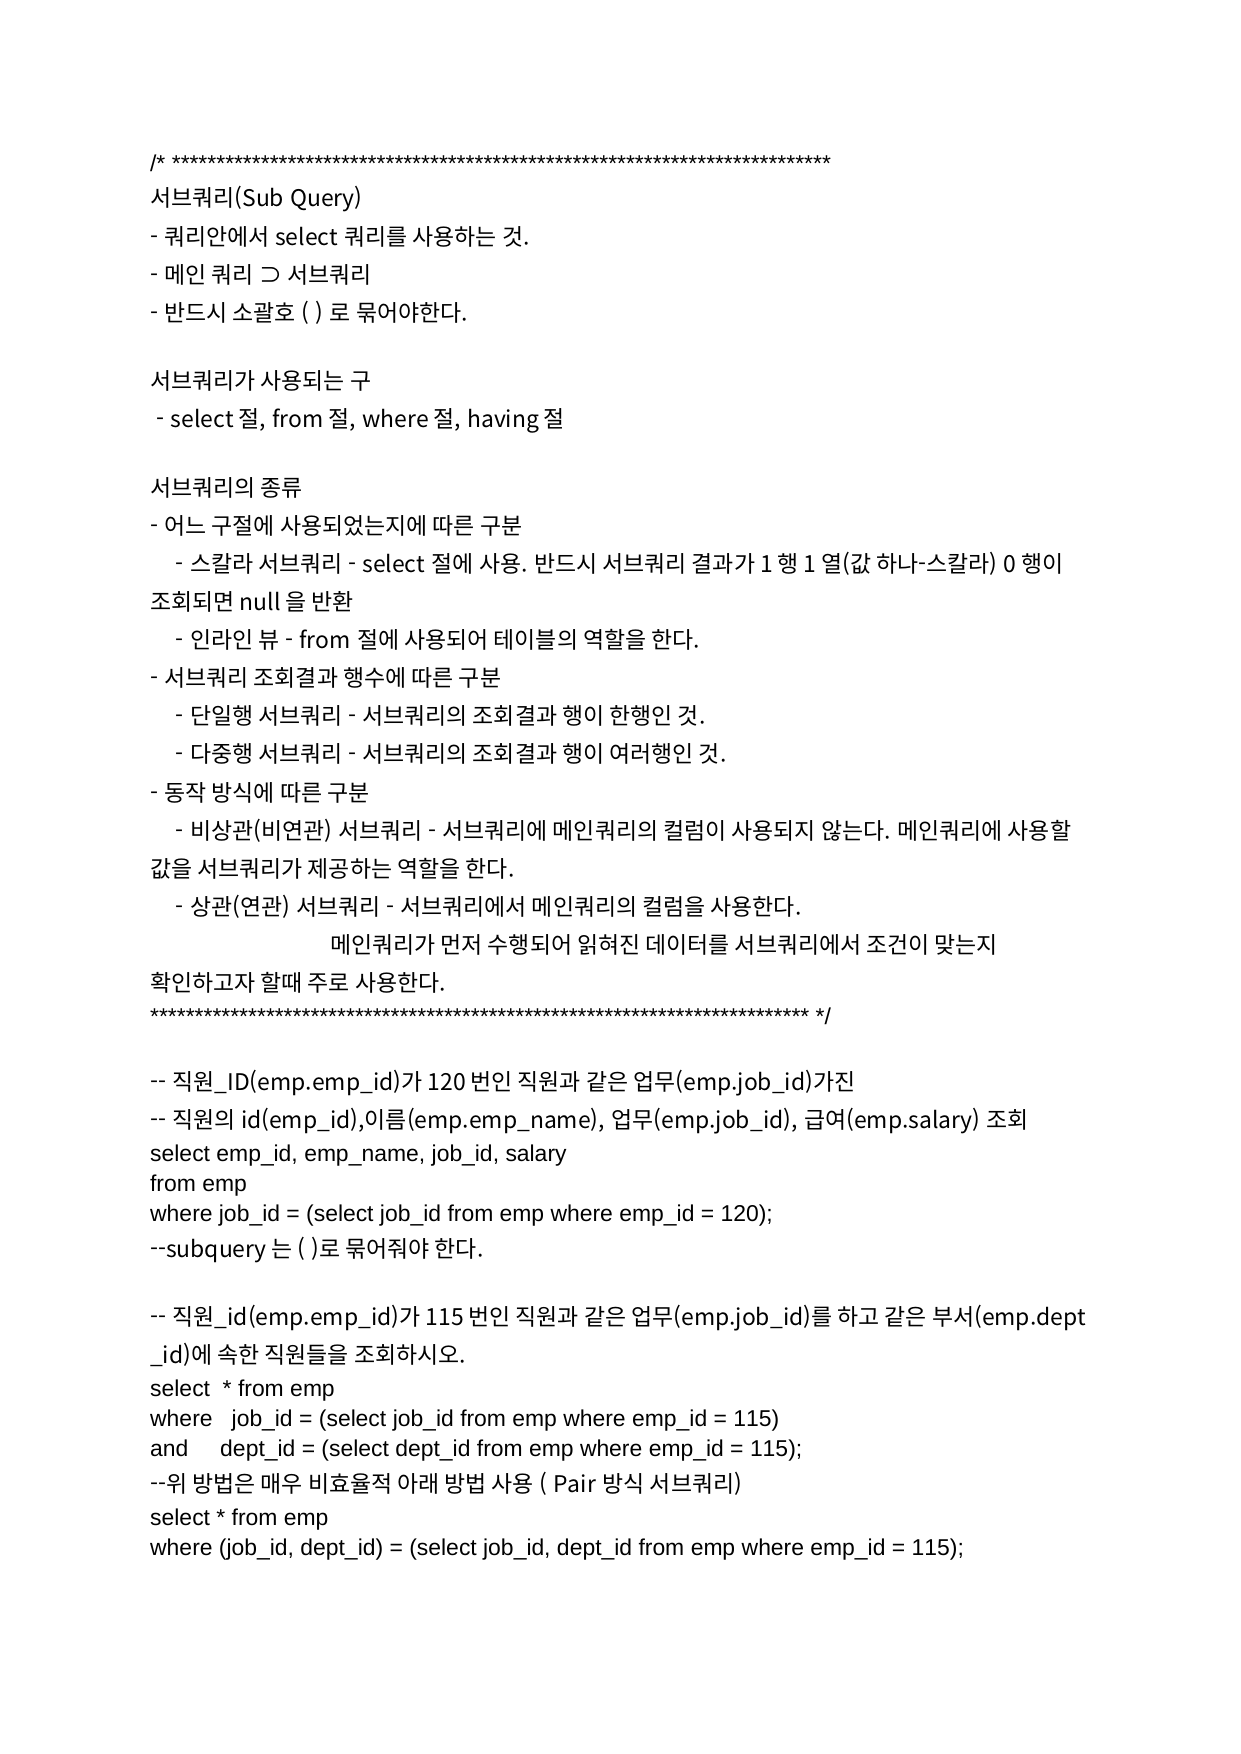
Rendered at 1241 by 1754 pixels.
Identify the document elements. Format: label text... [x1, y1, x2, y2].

text - 다중행 서브쿼리 - 서브쿼리의 조회결과 행이 여러행인 것. [150, 736, 1090, 769]
text 메인쿼리가 먼저 수행되어 읽혀진 데이터를 서브쿼리에서 조건이 맞는지 확인하고자 할때 주로 사용한다. [150, 927, 1090, 998]
text - 어느 구절에 사용되었는지에 따른 구분 [150, 507, 1090, 541]
text -- 직원_id(emp.emp_id)가 115번인 직원과 같은 업무(emp.job_id)를 하고 같은 부서(emp.dept_id)에 속한 직원들을 조회하시오. [150, 1299, 1090, 1370]
text - 인라인 뷰 - from 절에 사용되어 테이블의 역할을 한다. [150, 622, 1090, 655]
text /* ************************************************************************** [150, 150, 1090, 176]
text --위 방법은 매우 비효율적 아래 방법 사용 ( Pair 방식 서브쿼리) [150, 1466, 1090, 1499]
text where job_id = (select job_id from emp where emp_id = 115) [150, 1405, 1090, 1432]
text - 메인 쿼리 ⊃ 서브쿼리 [150, 256, 1090, 290]
text - 동작 방식에 따른 구분 [150, 774, 1090, 808]
text --subquery는 ( )로 묶어줘야 한다. [150, 1230, 1090, 1264]
text - 비상관(비연관) 서브쿼리 - 서브쿼리에 메인쿼리의 컬럼이 사용되지 않는다. 메인쿼리에 사용할 값을 서브쿼리가 제공하는 역할을 한다. [150, 812, 1090, 884]
text 서브쿼리의 종류 [150, 469, 1090, 503]
text where job_id = (select job_id from emp where emp_id = 120); [150, 1200, 1090, 1227]
text select * from emp [150, 1504, 1090, 1530]
text -- 직원의 id(emp_id),이름(emp.emp_name), 업무(emp.job_id), 급여(emp.salary) 조회 [150, 1102, 1090, 1135]
text from emp [150, 1170, 1090, 1196]
text where (job_id, dept_id) = (select job_id, dept_id from emp where emp_id = 115); [150, 1534, 1090, 1560]
text - 스칼라 서브쿼리 - select 절에 사용. 반드시 서브쿼리 결과가 1행 1열(값 하나-스칼라) 0행이 조회되면 null을 반환 [150, 546, 1090, 617]
text - 상관(연관) 서브쿼리 - 서브쿼리에서 메인쿼리의 컬럼을 사용한다. [150, 889, 1090, 922]
text - 서브쿼리 조회결과 행수에 따른 구분 [150, 660, 1090, 693]
text 서브쿼리가 사용되는 구 [150, 363, 1090, 396]
text - select절, from절, where절, having절 [150, 401, 1090, 434]
text select emp_id, emp_name, job_id, salary [150, 1140, 1090, 1166]
text 서브쿼리(Sub Query) [150, 180, 1090, 213]
text - 반드시 소괄호 ( ) 로 묶어야한다. [150, 294, 1090, 328]
text select * from emp [150, 1375, 1090, 1401]
text and dept_id = (select dept_id from emp where emp_id = 115); [150, 1435, 1090, 1462]
text -- 직원_ID(emp.emp_id)가 120번인 직원과 같은 업무(emp.job_id)가진 [150, 1063, 1090, 1097]
text - 단일행 서브쿼리 - 서브쿼리의 조회결과 행이 한행인 것. [150, 698, 1090, 731]
text - 쿼리안에서 select 쿼리를 사용하는 것. [150, 218, 1090, 252]
text ************************************************************************** */ [150, 1003, 1090, 1029]
